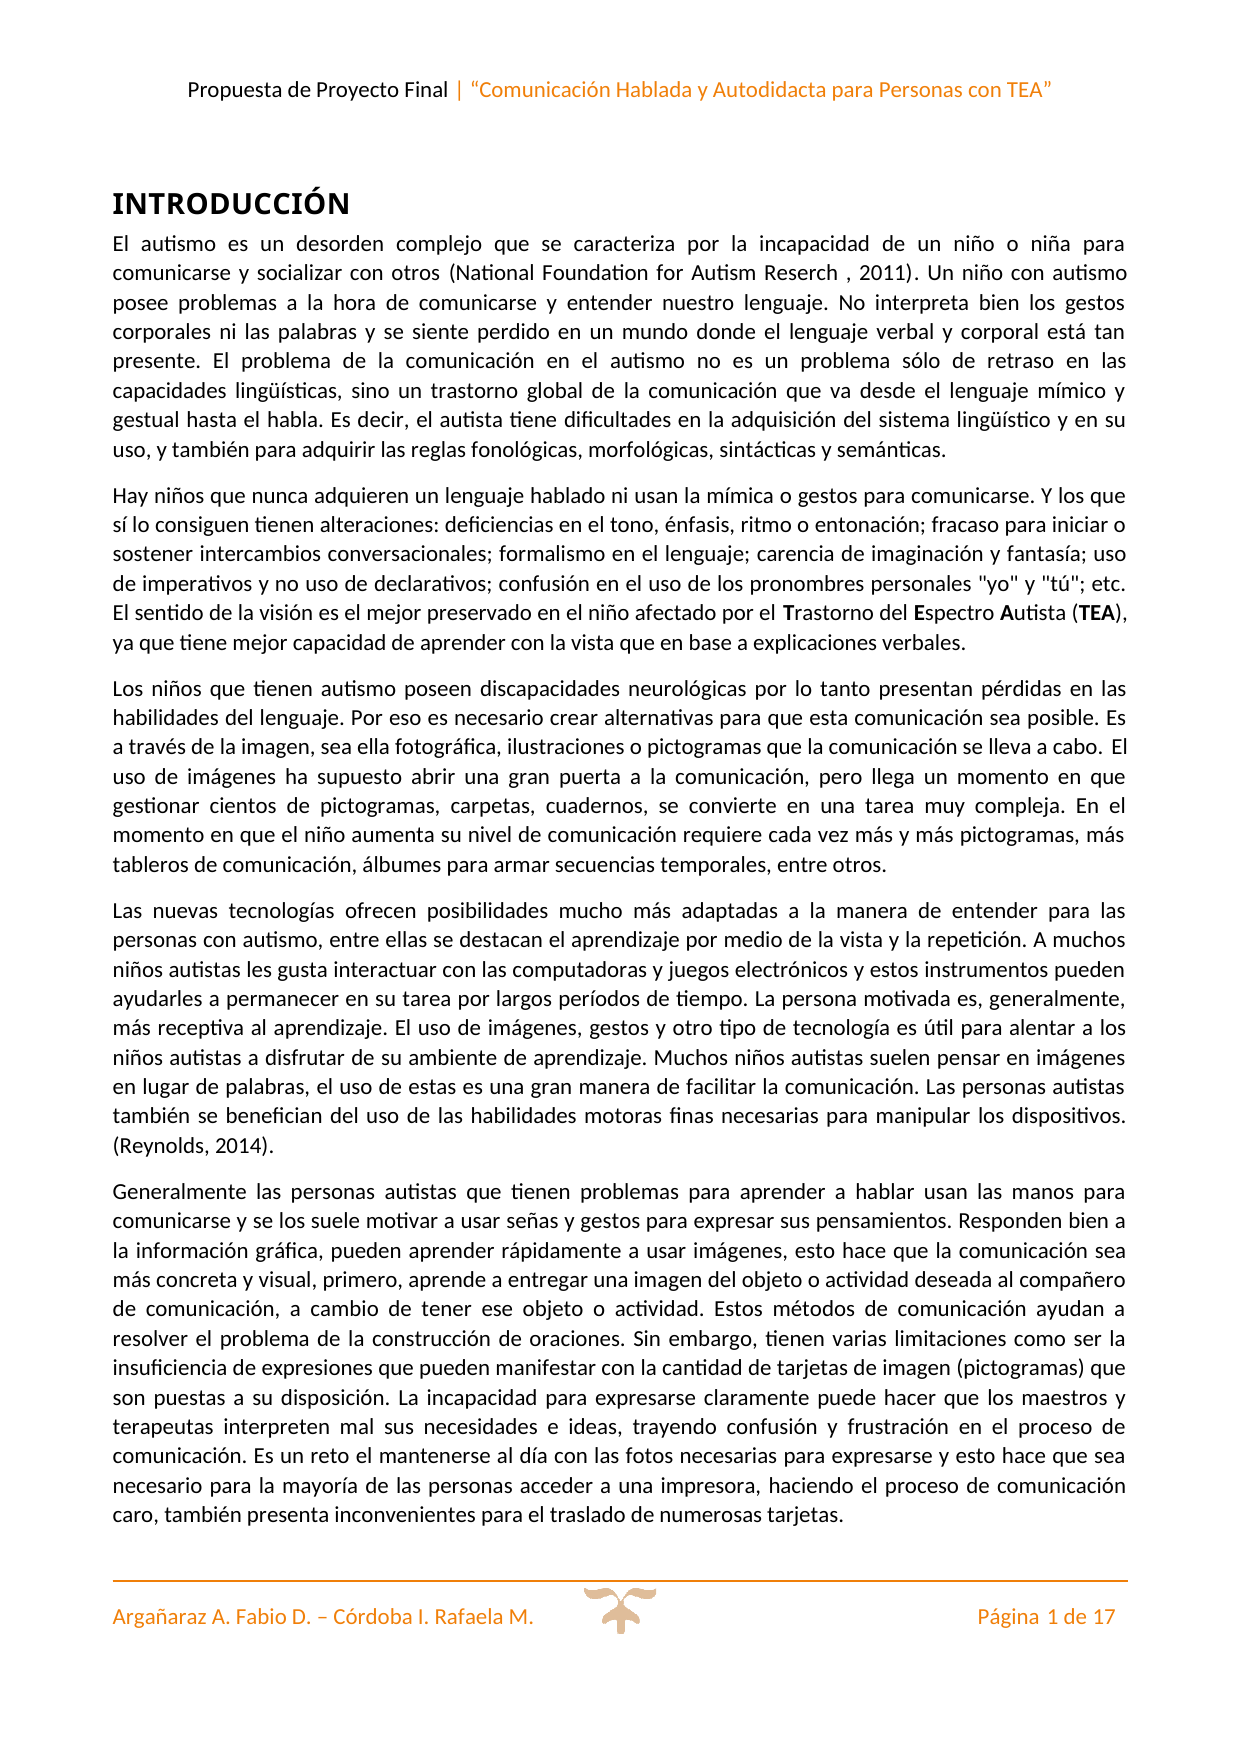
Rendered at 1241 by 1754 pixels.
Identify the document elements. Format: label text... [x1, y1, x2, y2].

text Hay niños que nunca adquieren un lenguaje hablado ni usan la mímica o gestos para comunicarse. Y los que sí lo consiguen tienen alteraciones: deficiencias en el tono, énfasis, ritmo o entonación; fracaso para iniciar o sostener intercambios conversacionales; formalismo en el lenguaje; carencia de imaginación y fantasía; uso de imperativos y no uso de declarativos; confusión en el uso de los pronombres personales "yo" y "tú"; etc. El sentido de la visión es el mejor preservado en el niño afectado por el Trastorno del Espectro Autista (TEA), ya que tiene mejor capacidad de aprender con la vista que en base a explicaciones verbales. [112, 481, 1128, 656]
text El autismo es un desorden complejo que se caracteriza por la incapacidad de un niño o niña para comunicarse y socializar con otros . Un niño con autismo posee problemas a la hora de comunicarse y entender nuestro lenguaje. No interpreta bien los gestos corporales ni las palabras y se siente perdido en un mundo donde el lenguaje verbal y corporal está tan presente. El problema de la comunicación en el autismo no es un problema sólo de retraso en las capacidades lingüísticas, sino un trastorno global de la comunicación que va desde el lenguaje mímico y gestual hasta el habla. Es decir, el autista tiene dificultades en la adquisición del sistema lingüístico y en su uso, y también para adquirir las reglas fonológicas, morfológicas, sintácticas y semánticas. [112, 229, 1128, 463]
text Los niños que tienen autismo poseen discapacidades neurológicas por lo tanto presentan pérdidas en las habilidades del lenguaje. Por eso es necesario crear alternativas para que esta comunicación sea posible. Es a través de la imagen, sea ella fotográfica, ilustraciones o pictogramas que la comunicación se lleva a cabo. El uso de imágenes ha supuesto abrir una gran puerta a la comunicación, pero llega un momento en que gestionar cientos de pictogramas, carpetas, cuadernos, se convierte en una tarea muy compleja. En el momento en que el niño aumenta su nivel de comunicación requiere cada vez más y más pictogramas, más tableros de comunicación, álbumes para armar secuencias temporales, entre otros. [112, 674, 1128, 878]
text Generalmente las personas autistas que tienen problemas para aprender a hablar usan las manos para comunicarse y se los suele motivar a usar señas y gestos para expresar sus pensamientos. Responden bien a la información gráfica, pueden aprender rápidamente a usar imágenes, esto hace que la comunicación sea más concreta y visual, primero, aprende a entregar una imagen del objeto o actividad deseada al compañero de comunicación, a cambio de tener ese objeto o actividad. Estos métodos de comunicación ayudan a resolver el problema de la construcción de oraciones. Sin embargo, tienen varias limitaciones como ser la insuficiencia de expresiones que pueden manifestar con la cantidad de tarjetas de imagen (pictogramas) que son puestas a su disposición. La incapacidad para expresarse claramente puede hacer que los maestros y terapeutas interpreten mal sus necesidades e ideas, trayendo confusión y frustración en el proceso de comunicación. Es un reto el mantenerse al día con las fotos necesarias para expresarse y esto hace que sea necesario para la mayoría de las personas acceder a una impresora, haciendo el proceso de comunicación caro, también presenta inconvenientes para el traslado de numerosas tarjetas. [112, 1177, 1128, 1528]
text Las nuevas tecnologías ofrecen posibilidades mucho más adaptadas a la manera de entender para las personas con autismo, entre ellas se destacan el aprendizaje por medio de la vista y la repetición. A muchos niños autistas les gusta interactuar con las computadoras y juegos electrónicos y estos instrumentos pueden ayudarles a permanecer en su tarea por largos períodos de tiempo. La persona motivada es, generalmente, más receptiva al aprendizaje. El uso de imágenes, gestos y otro tipo de tecnología es útil para alentar a los niños autistas a disfrutar de su ambiente de aprendizaje. Muchos niños autistas suelen pensar en imágenes en lugar de palabras, el uso de estas es una gran manera de facilitar la comunicación. Las personas autistas también se benefician del uso de las habilidades motoras finas necesarias para manipular los dispositivos. . [112, 896, 1128, 1159]
subtitle INTRODUCCIÓN [112, 183, 1128, 223]
